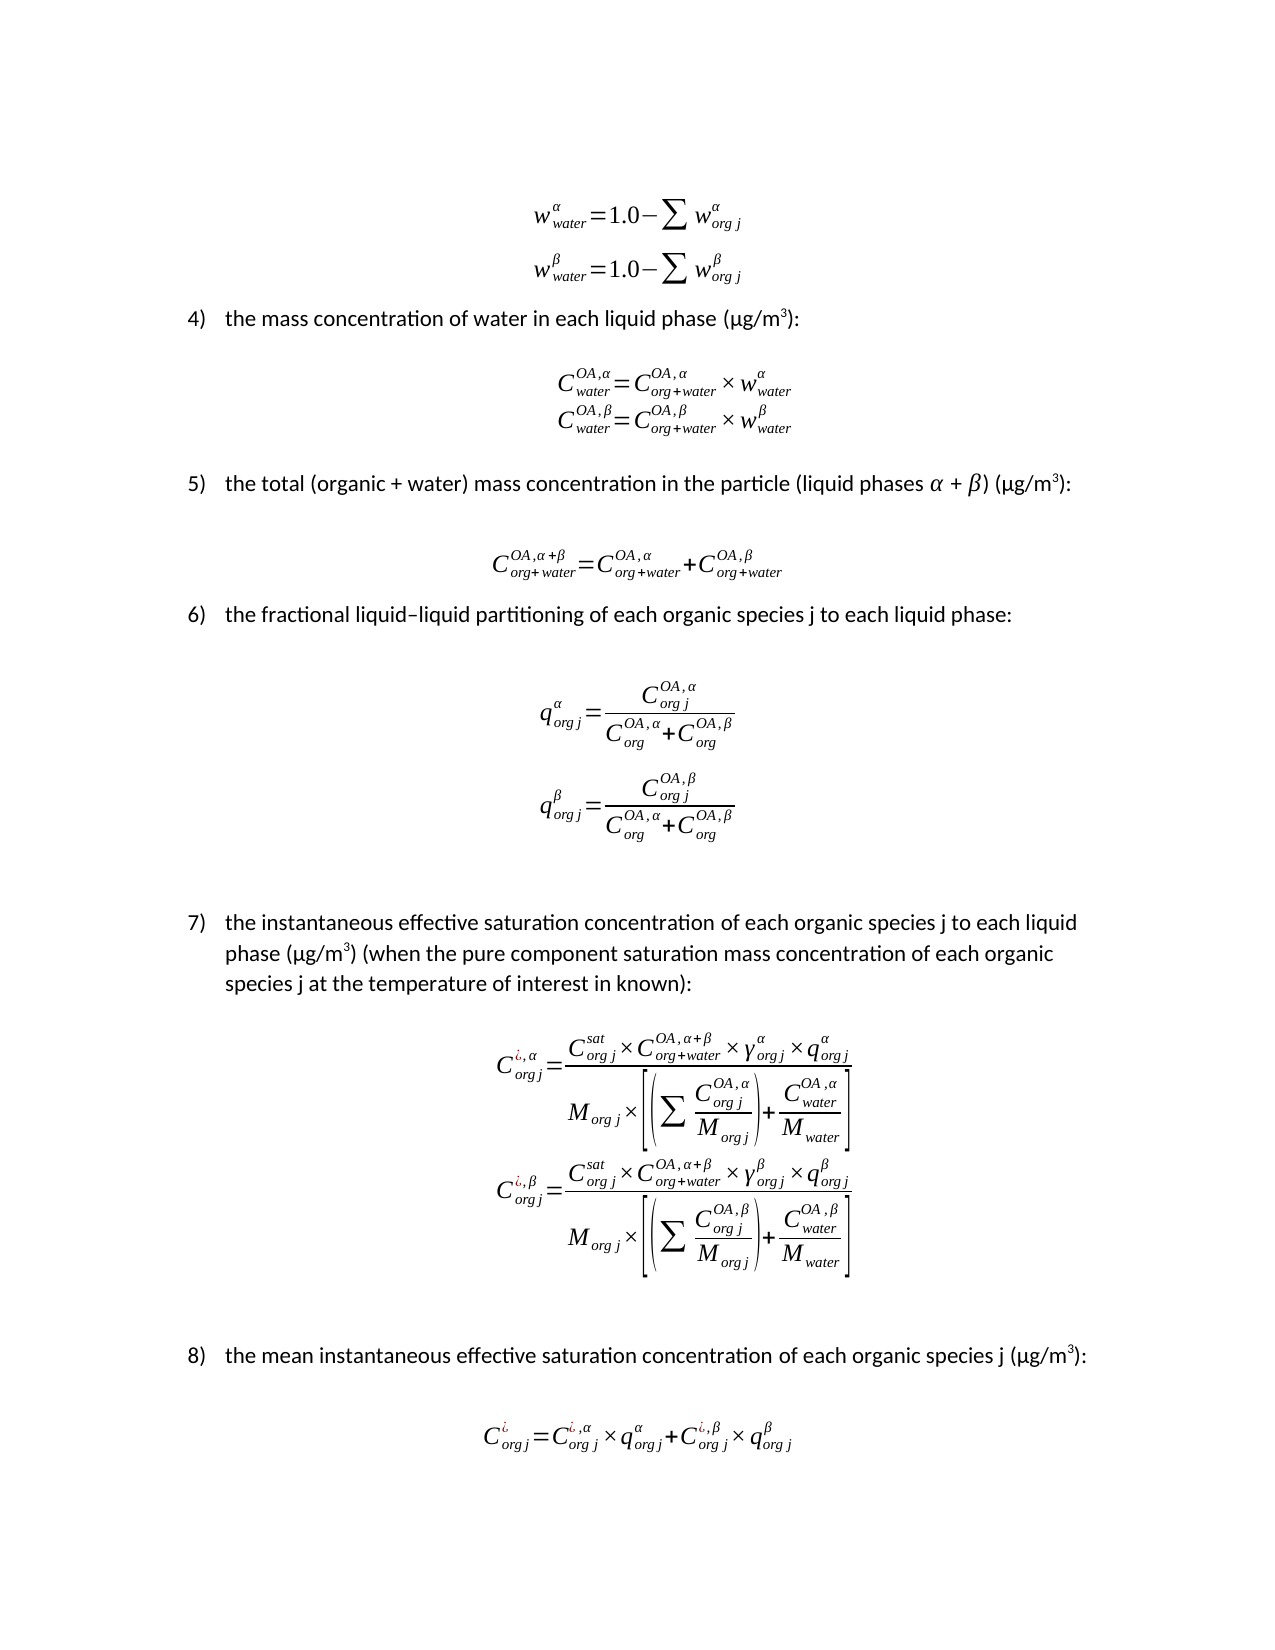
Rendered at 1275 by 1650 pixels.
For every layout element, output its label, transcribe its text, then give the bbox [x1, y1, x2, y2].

list the total (organic + water) mass concentration in the particle (liquid phases + ) (µg/m3): [187, 469, 1125, 497]
list the mean instantaneous effective saturation concentration of each organic species j (µg/m3): [187, 1341, 1125, 1369]
list the mass concentration of water in each liquid phase (µg/m3): [187, 304, 1125, 332]
list the fractional liquid–liquid partitioning of each organic species j to each liquid phase: [187, 600, 1125, 628]
list the instantaneous effective saturation concentration of each organic species j to each liquid phase (µg/m3) (when the pure component saturation mass concentration of each organic species j at the temperature of interest in known): [187, 908, 1125, 997]
